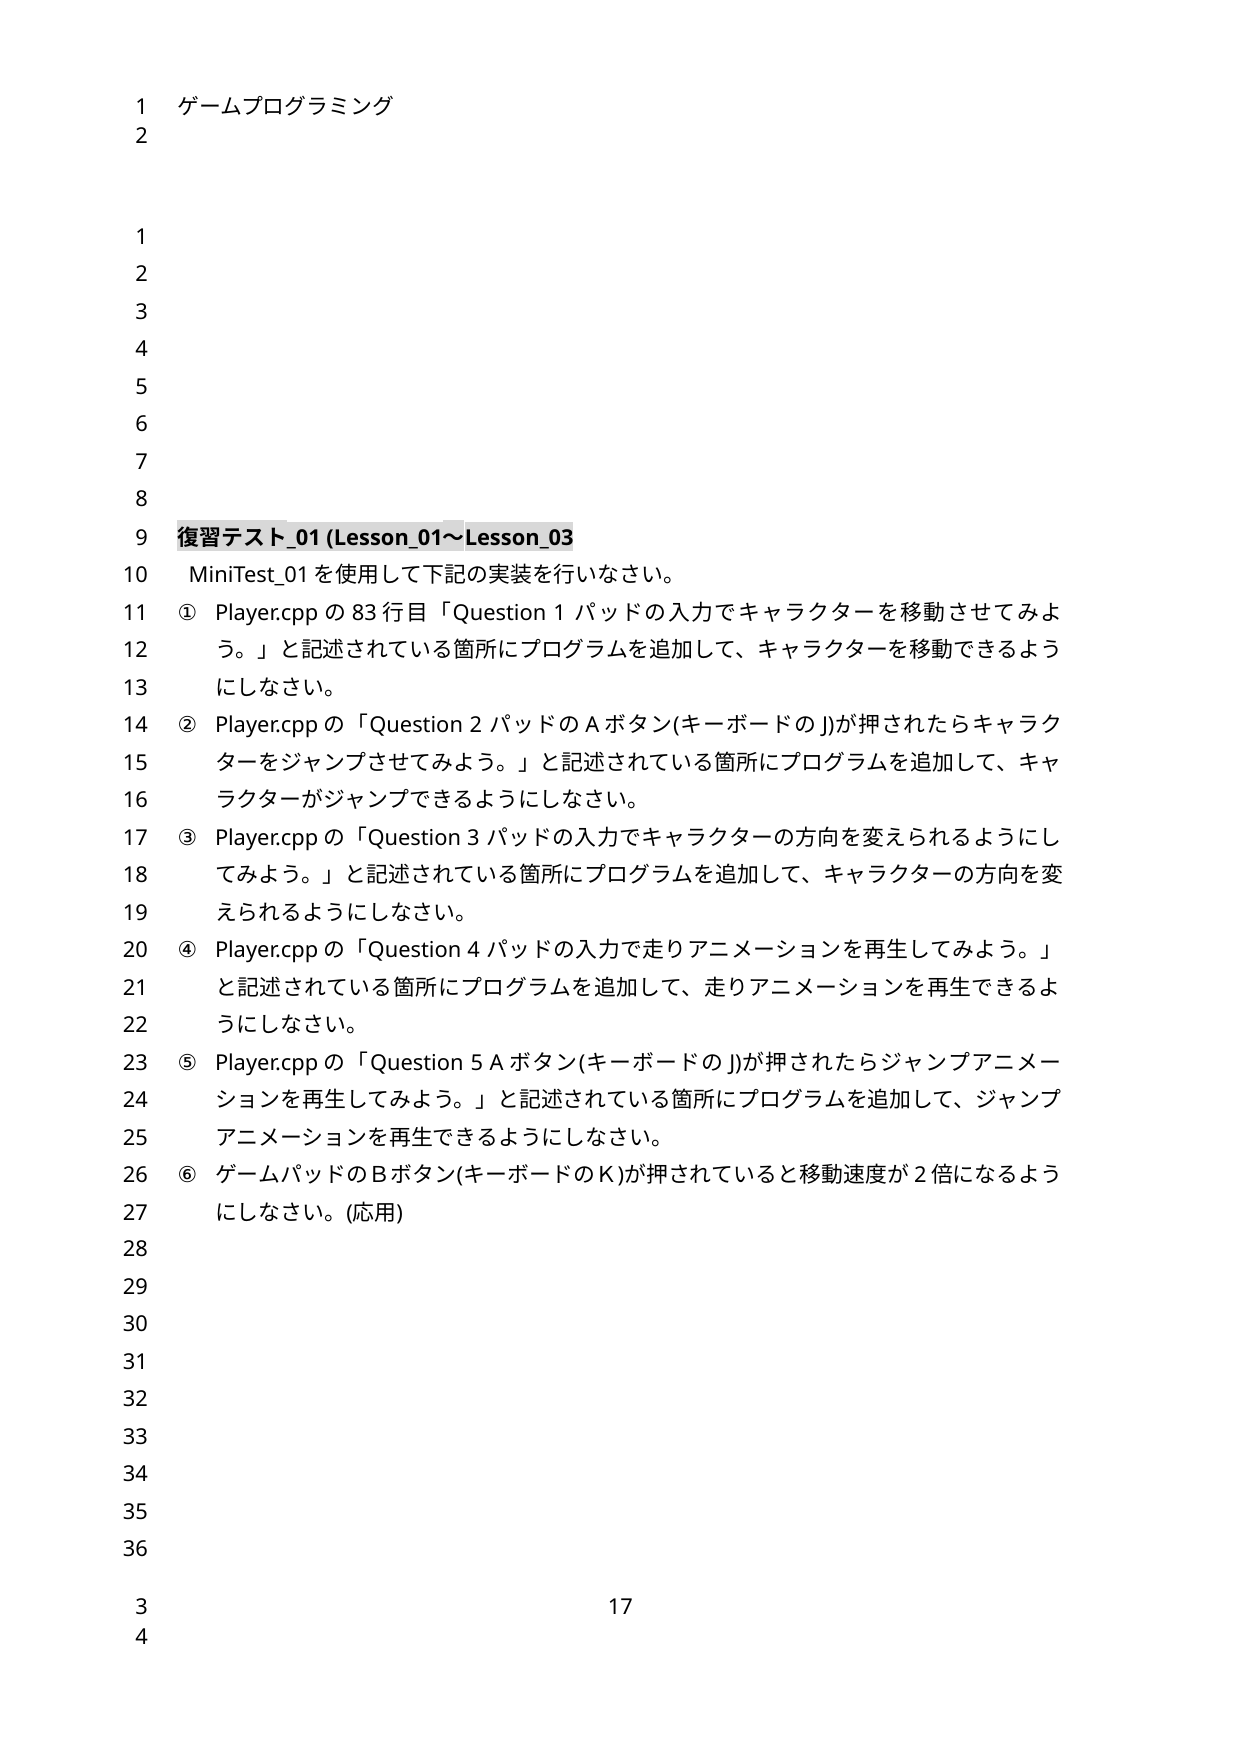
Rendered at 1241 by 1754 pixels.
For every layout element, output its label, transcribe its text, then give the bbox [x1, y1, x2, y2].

list Player.cppの「Question 5 Aボタン(キーボードのJ)が押されたらジャンプアニメーションを再生してみよう。」と記述されている箇所にプログラムを追加して、ジャンプアニメーションを再生できるようにしなさい。 [177, 1042, 1063, 1154]
list ゲームパッドのＢボタン(キーボードのＫ)が押されていると移動速度が2倍になるようにしなさい。(応用) [177, 1154, 1063, 1229]
list Player.cppの83行目「Question 1 パッドの入力でキャラクターを移動させてみよう。」と記述されている箇所にプログラムを追加して、キャラクターを移動できるようにしなさい。 [177, 592, 1063, 704]
list Player.cppの「Question 2 パッドのAボタン(キーボードのJ)が押されたらキャラクターをジャンプさせてみよう。」と記述されている箇所にプログラムを追加して、キャラクターがジャンプできるようにしなさい。 [177, 704, 1063, 817]
list Player.cppの「Question 3 パッドの入力でキャラクターの方向を変えられるようにしてみよう。」と記述されている箇所にプログラムを追加して、キャラクターの方向を変えられるようにしなさい。 [177, 817, 1063, 929]
text MiniTest_01を使用して下記の実装を行いなさい。 [177, 554, 1063, 592]
text 復習テスト_01 (Lesson_01～Lesson_03 [177, 517, 1063, 554]
list Player.cppの「Question 4 パッドの入力で走りアニメーションを再生してみよう。」と記述されている箇所にプログラムを追加して、走りアニメーションを再生できるようにしなさい。 [177, 929, 1063, 1042]
